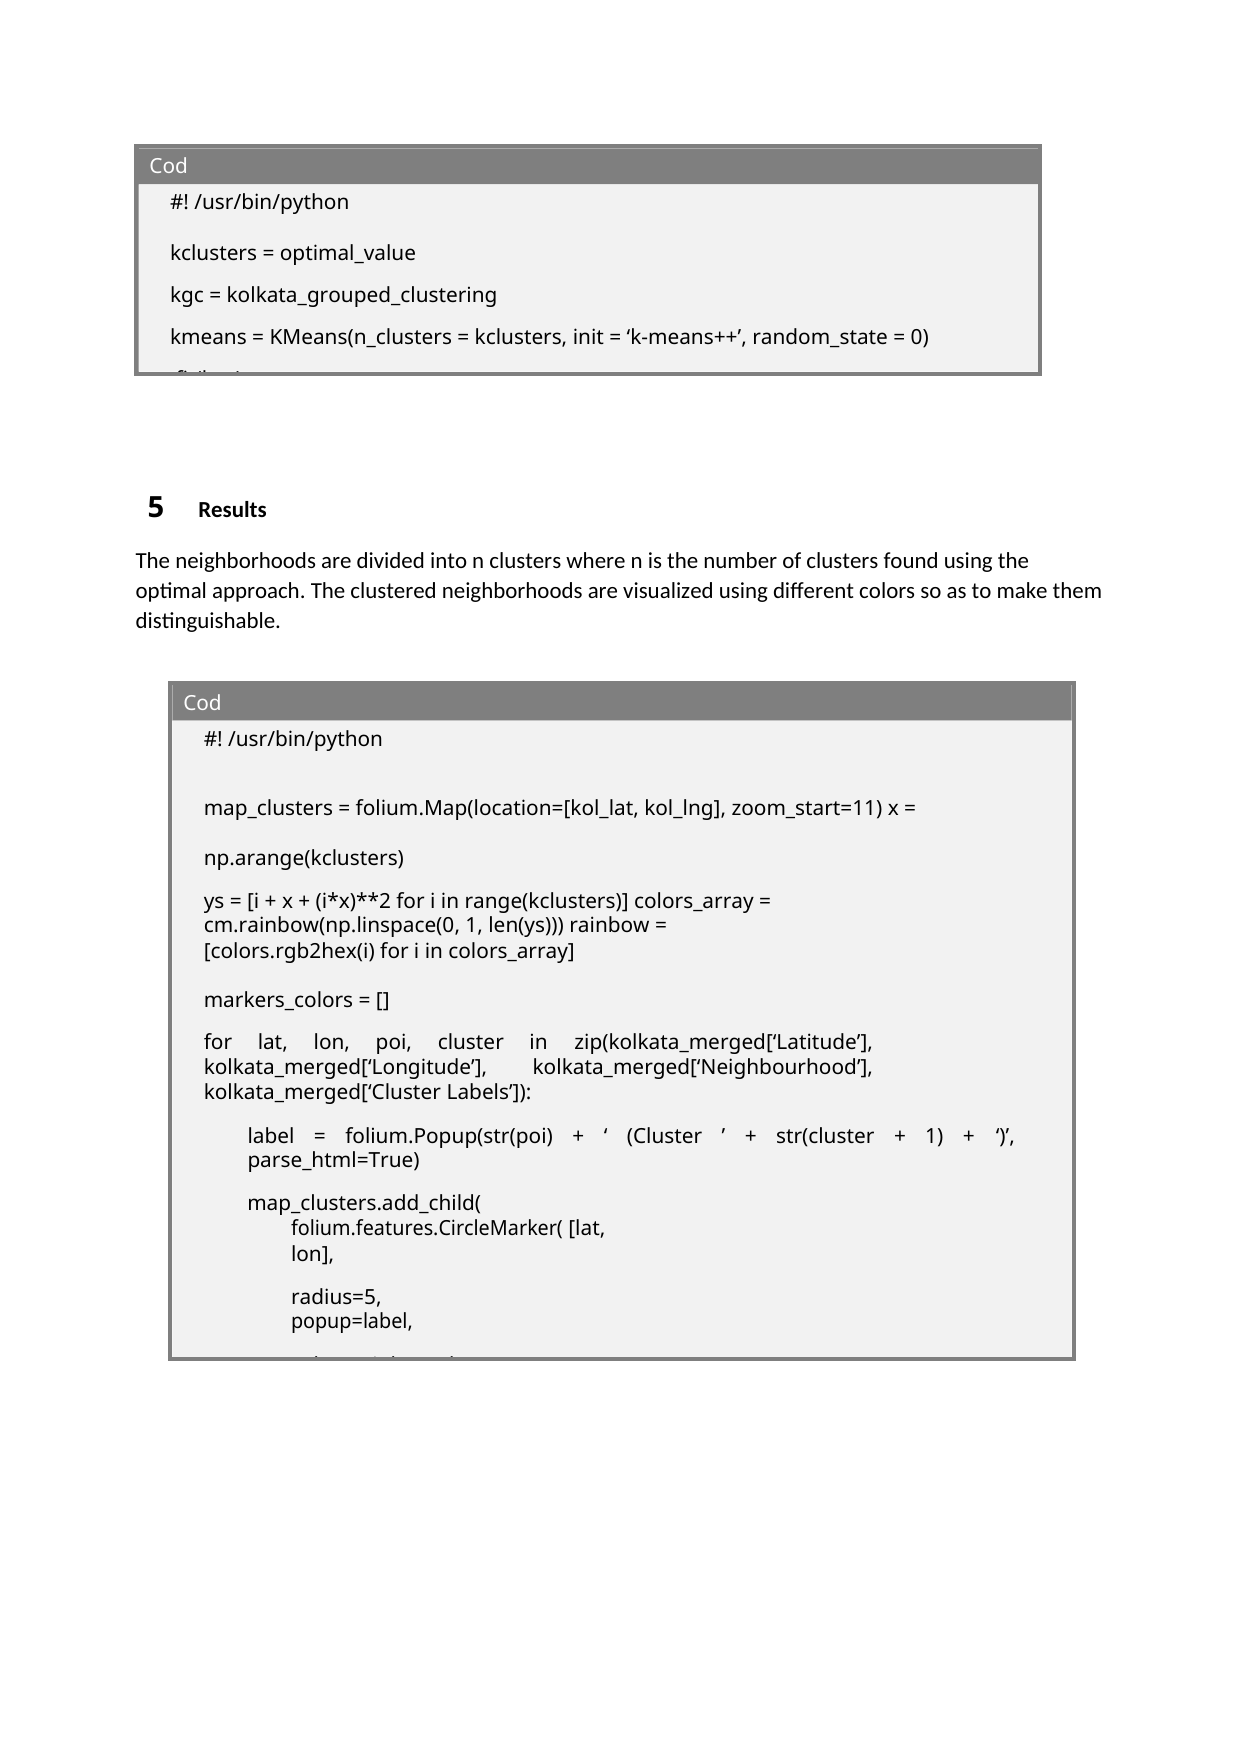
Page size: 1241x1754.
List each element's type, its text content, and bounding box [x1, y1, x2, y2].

text The neighborhoods are divided into n clusters where n is the number of clusters found using the optimal approach. The clustered neighborhoods are visualized using different colors so as to make them distinguishable. [135, 546, 1105, 634]
list Results [147, 487, 1105, 526]
